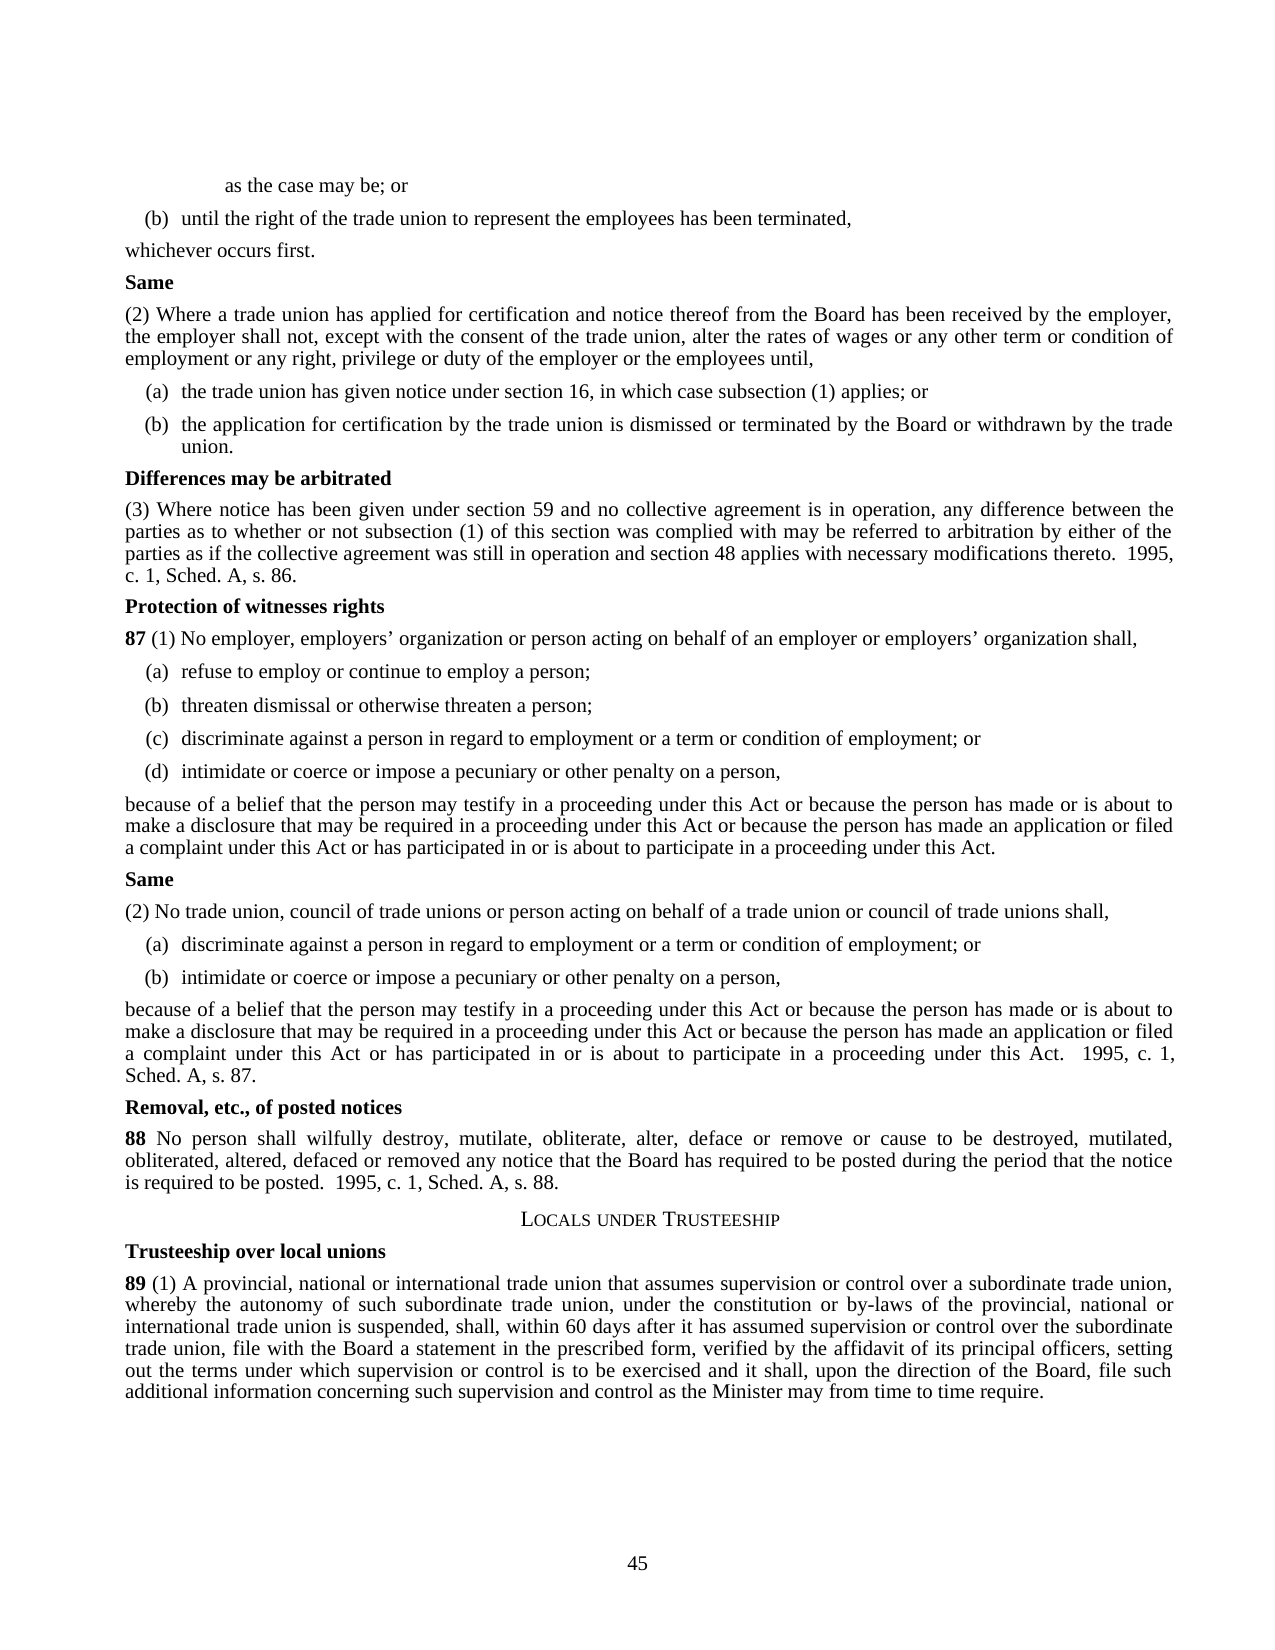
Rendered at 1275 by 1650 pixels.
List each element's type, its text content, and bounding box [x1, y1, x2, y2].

text Removal, etc., of posted notices [125, 1099, 1175, 1118]
text as the case may be; or [125, 175, 1175, 197]
text (3) Where notice has been given under section 59 and no collective agreement is in operation, any difference between the parties as to whether or not subsection (1) of this section was complied with may be referred to arbitration by either of the parties as if the collective agreement was still in operation and section 48 applies with necessary modifications thereto. 1995, c. 1, Sched. A, s. 86. [125, 499, 1175, 586]
text because of a belief that the person may testify in a proceeding under this Act or because the person has made or is about to make a disclosure that may be required in a proceeding under this Act or because the person has made an application or filed a complaint under this Act or has participated in or is about to participate in a proceeding under this Act. [125, 794, 1175, 859]
text (b) until the right of the trade union to represent the employees has been terminated, [125, 208, 1175, 230]
text whichever occurs first. [125, 241, 1175, 262]
text because of a belief that the person may testify in a proceeding under this Act or because the person has made or is about to make a disclosure that may be required in a proceeding under this Act or because the person has made an application or filed a complaint under this Act or has participated in or is about to participate in a proceeding under this Act. 1995, c. 1, Sched. A, s. 87. [125, 999, 1175, 1087]
text Differences may be arbitrated [125, 470, 1175, 489]
text 89 (1) A provincial, national or international trade union that assumes supervision or control over a subordinate trade union, whereby the autonomy of such subordinate trade union, under the constitution or by-laws of the provincial, national or international trade union is suspended, shall, within 60 days after it has assumed supervision or control over the subordinate trade union, file with the Board a statement in the prescribed form, verified by the affidavit of its principal officers, setting out the terms under which supervision or control is to be exercised and it shall, upon the direction of the Board, file such additional information concerning such supervision and control as the Minister may from time to time require. [125, 1273, 1175, 1403]
text (2) No trade union, council of trade unions or person acting on behalf of a trade union or council of trade unions shall, [125, 901, 1175, 922]
text (b) intimidate or coerce or impose a pecuniary or other penalty on a person, [125, 967, 1175, 989]
text (a) refuse to employ or continue to employ a person; [125, 661, 1175, 683]
text (d) intimidate or coerce or impose a pecuniary or other penalty on a person, [125, 761, 1175, 783]
text Trusteeship over local unions [125, 1243, 1175, 1262]
text (2) Where a trade union has applied for certification and notice thereof from the Board has been received by the employer, the employer shall not, except with the consent of the trade union, alter the rates of wages or any other term or condition of employment or any right, privilege or duty of the employer or the employees until, [125, 304, 1175, 369]
subtitle Locals under Trusteeship [125, 1209, 1175, 1231]
text Same [125, 275, 1175, 293]
text (c) discriminate against a person in regard to employment or a term or condition of employment; or [125, 728, 1175, 750]
text (b) the application for certification by the trade union is dismissed or terminated by the Board or withdrawn by the trade union. [125, 414, 1175, 458]
text 88 No person shall wilfully destroy, mutilate, obliterate, alter, deface or remove or cause to be destroyed, mutilated, obliterated, altered, defaced or removed any notice that the Board has required to be posted during the period that the notice is required to be posted. 1995, c. 1, Sched. A, s. 88. [125, 1128, 1175, 1193]
text Same [125, 871, 1175, 890]
text (b) threaten dismissal or otherwise threaten a person; [125, 695, 1175, 717]
text (a) discriminate against a person in regard to employment or a term or condition of employment; or [125, 934, 1175, 956]
text 87 (1) No employer, employers’ organization or person acting on behalf of an employer or employers’ organization shall, [125, 628, 1175, 650]
text (a) the trade union has given notice under section 16, in which case subsection (1) applies; or [125, 381, 1175, 403]
text Protection of witnesses rights [125, 599, 1175, 618]
